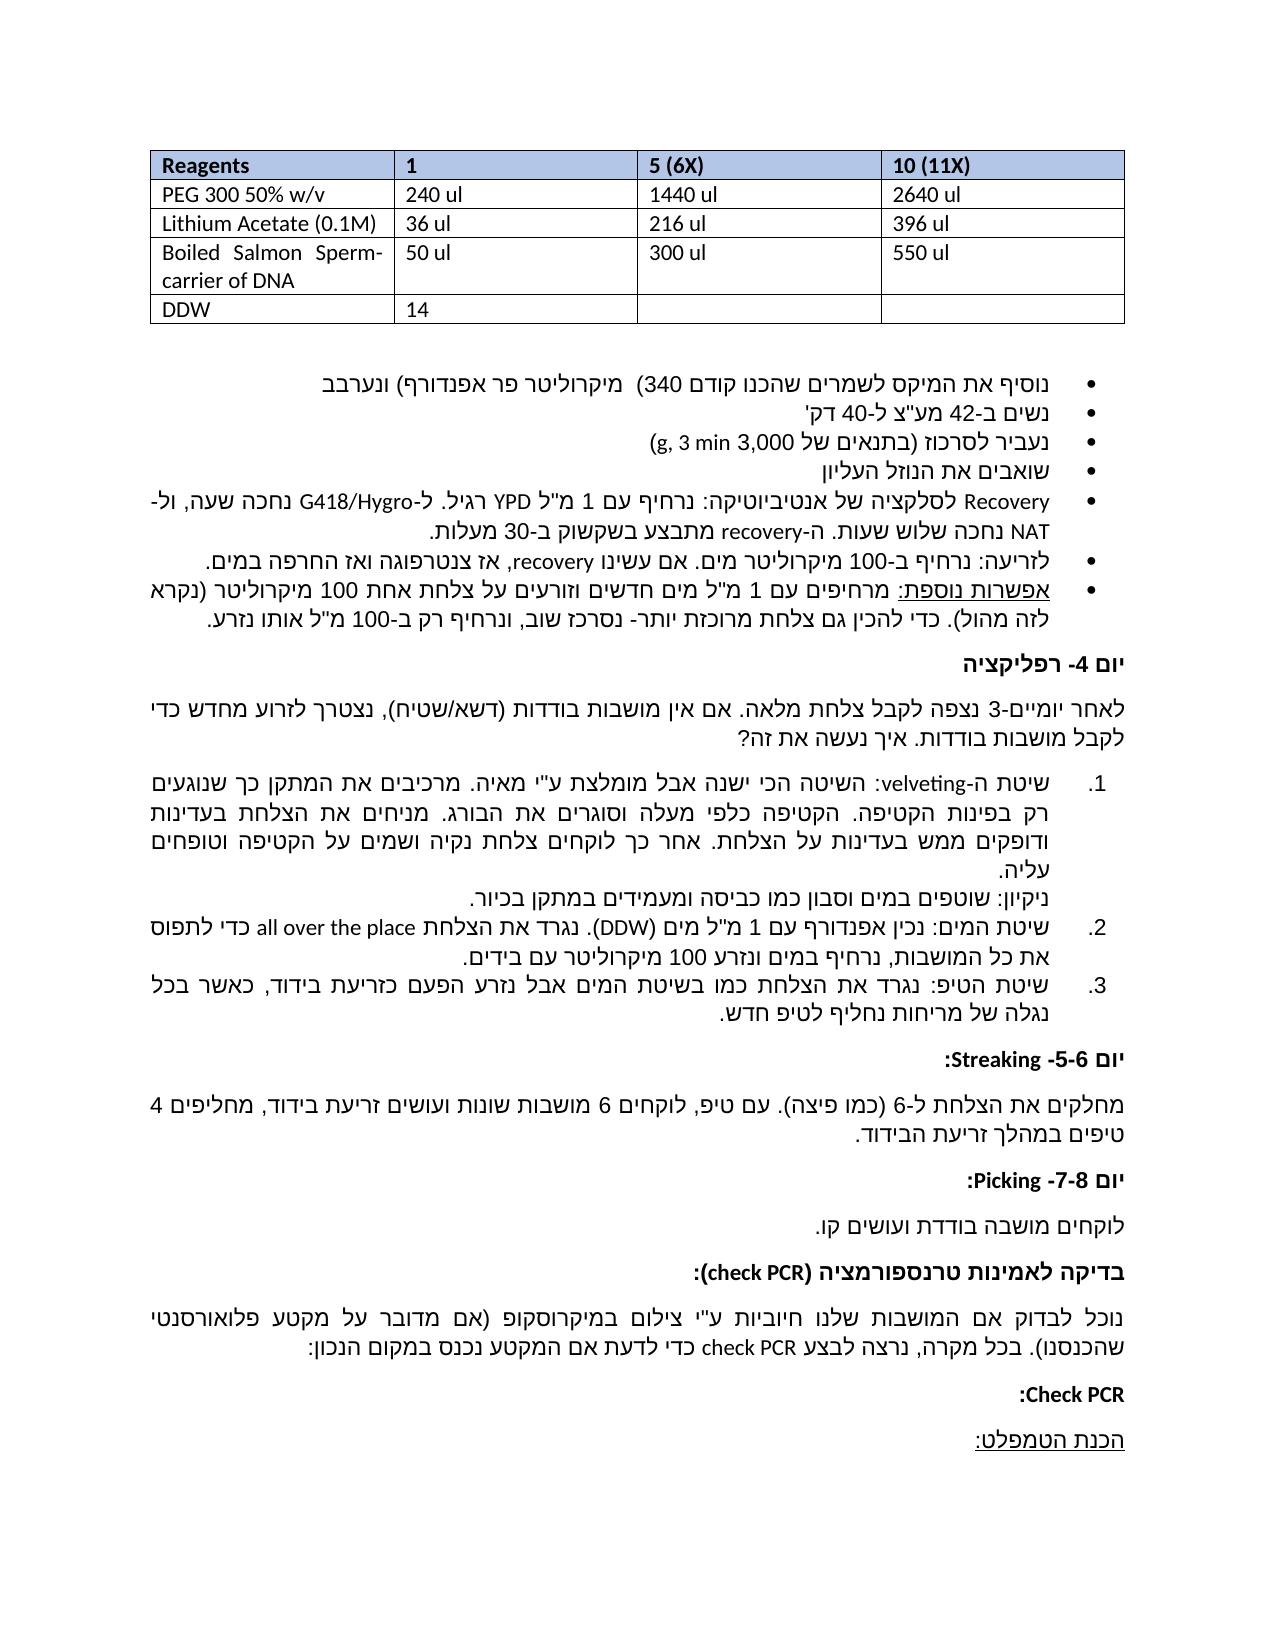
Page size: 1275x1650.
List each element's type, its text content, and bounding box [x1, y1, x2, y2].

list שיטת הטיפ: נגרד את הצלחת כמו בשיטת המים אבל נזרע הפעם כזריעת בידוד, כאשר בכל נגלה של מריחות נחליף לטיפ חדש. [150, 972, 1087, 1027]
table_header 1 [395, 151, 637, 179]
table_cell PEG 300 50% w/v [151, 180, 394, 208]
text הכנת הטמפלט: [150, 1427, 1125, 1453]
table_cell 1440 ul [638, 180, 881, 208]
list נעביר לסרכוז (בתנאים של 3,000 g, 3 min) [150, 428, 1087, 456]
table_cell 36 ul [395, 209, 637, 237]
table_header 10 (11X) [882, 151, 1124, 179]
table_cell 300 ul [638, 238, 881, 294]
list שיטת ה-velveting: השיטה הכי ישנה אבל מומלצת ע"י מאיה. מרכיבים את המתקן כך שנוגעים רק בפינות הקטיפה. הקטיפה כלפי מעלה וסוגרים את הבורג. מניחים את הצלחת בעדינות ודופקים ממש בעדינות על הצלחת. אחר כך לוקחים צלחת נקיה ושמים על הקטיפה וטופחים עליה. [150, 769, 1087, 883]
list נשים ב-42 מע"צ ל-40 דק' [150, 400, 1087, 426]
text יום 4- רפליקציה [150, 651, 1125, 677]
list לזריעה: נרחיף ב-100 מיקרוליטר מים. אם עשינו recovery, אז צנטרפוגה ואז החרפה במים. [150, 547, 1087, 575]
text נוכל לבדוק אם המושבות שלנו חיוביות ע"י צילום במיקרוסקופ (אם מדובר על מקטע פלואורסנטי שהכנסנו). בכל מקרה, נרצה לבצע check PCR כדי לדעת אם המקטע נכנס במקום הנכון: [150, 1305, 1125, 1361]
table_header Reagents [151, 151, 394, 179]
list שואבים את הנוזל העליון [150, 458, 1087, 485]
table_cell 216 ul [638, 209, 881, 237]
table_cell [882, 295, 1124, 323]
table_cell Boiled Salmon Sperm-carrier of DNA [151, 238, 394, 294]
table_cell [638, 295, 881, 323]
table_cell 50 ul [395, 238, 637, 294]
table_cell 550 ul [882, 238, 1124, 294]
table_header 5 (6X) [638, 151, 881, 179]
list אפשרות נוספת: מרחיפים עם 1 מ"ל מים חדשים וזורעים על צלחת אחת 100 מיקרוליטר (נקרא לזה מהול). כדי להכין גם צלחת מרוכזת יותר- נסרכז שוב, ונרחיף רק ב-100 מ"ל אותו נזרע. [150, 577, 1087, 632]
text יום 5-6- Streaking: [150, 1046, 1125, 1073]
table_cell 14 [395, 295, 637, 323]
table_cell 2640 ul [882, 180, 1124, 208]
list Recovery לסלקציה של אנטיביוטיקה: נרחיף עם 1 מ"ל YPD רגיל. ל-G418/Hygro נחכה שעה, ול-NAT נחכה שלוש שעות. ה-recovery מתבצע בשקשוק ב-30 מעלות. [150, 487, 1087, 545]
text לוקחים מושבה בודדת ועושים קו. [150, 1213, 1125, 1239]
table_cell 396 ul [882, 209, 1124, 237]
list שיטת המים: נכין אפנדורף עם 1 מ"ל מים (DDW). נגרד את הצלחת all over the place כדי לתפוס את כל המושבות, נרחיף במים ונזרע 100 מיקרוליטר עם בידים. [150, 913, 1087, 970]
text בדיקה לאמינות טרנספורמציה (check PCR): [150, 1258, 1125, 1286]
table_cell Lithium Acetate (0.1M) [151, 209, 394, 237]
list ניקיון: שוטפים במים וסבון כמו כביסה ומעמידים במתקן בכיור. [150, 885, 1050, 911]
text יום 7-8- Picking: [150, 1166, 1125, 1194]
table_cell DDW [151, 295, 394, 323]
list נוסיף את המיקס לשמרים שהכנו קודם 340) מיקרוליטר פר אפנדורף) ונערבב [150, 371, 1087, 398]
text Check PCR: [150, 1380, 1125, 1408]
table_cell 240 ul [395, 180, 637, 208]
text לאחר יומיים-3 נצפה לקבל צלחת מלאה. אם אין מושבות בודדות (דשא/שטיח), נצטרך לזרוע מחדש כדי לקבל מושבות בודדות. איך נעשה את זה? [150, 696, 1125, 751]
text מחלקים את הצלחת ל-6 (כמו פיצה). עם טיפ, לוקחים 6 מושבות שונות ועושים זריעת בידוד, מחליפים 4 טיפים במהלך זריעת הבידוד. [150, 1092, 1125, 1147]
